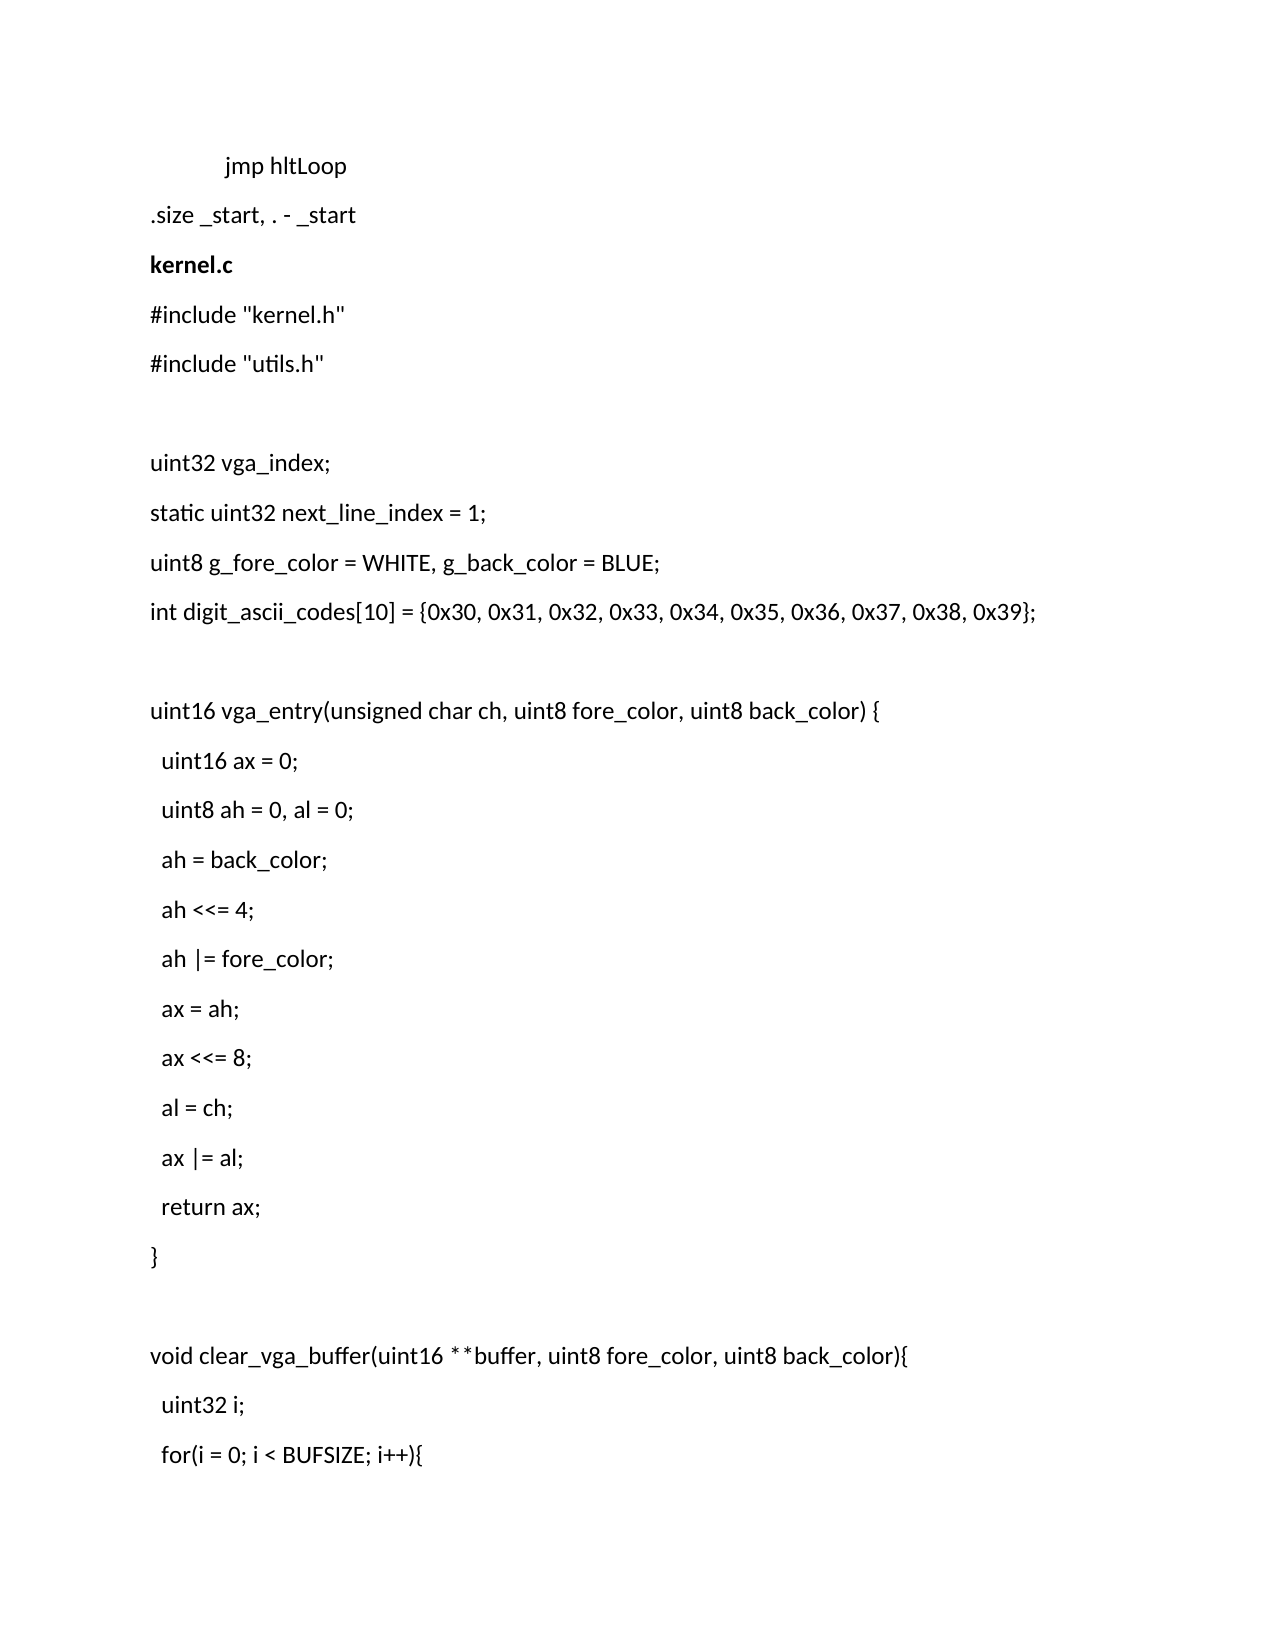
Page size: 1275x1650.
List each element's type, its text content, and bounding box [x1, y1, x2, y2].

text } [150, 1241, 1125, 1271]
text ah <<= 4; [150, 894, 1125, 924]
text kernel.c [150, 249, 1125, 280]
text void clear_vga_buffer(uint16 **buffer, uint8 fore_color, uint8 back_color){ [150, 1340, 1125, 1371]
text .size _start, . - _start [150, 199, 1125, 230]
text int digit_ascii_codes[10] = {0x30, 0x31, 0x32, 0x33, 0x34, 0x35, 0x36, 0x37, 0x38, 0x39}; [150, 596, 1125, 627]
text uint32 i; [150, 1389, 1125, 1420]
text al = ch; [150, 1092, 1125, 1123]
text uint16 vga_entry(unsigned char ch, uint8 fore_color, uint8 back_color) { [150, 695, 1125, 726]
text ax <<= 8; [150, 1042, 1125, 1073]
text return ax; [150, 1191, 1125, 1222]
text uint8 ah = 0, al = 0; [150, 794, 1125, 825]
text for(i = 0; i < BUFSIZE; i++){ [150, 1439, 1125, 1470]
text uint32 vga_index; [150, 447, 1125, 478]
text ah = back_color; [150, 844, 1125, 875]
text static uint32 next_line_index = 1; [150, 497, 1125, 528]
text ah |= fore_color; [150, 943, 1125, 974]
text jmp hltLoop [150, 150, 1125, 181]
text uint16 ax = 0; [150, 745, 1125, 776]
text #include "kernel.h" [150, 299, 1125, 329]
text #include "utils.h" [150, 348, 1125, 379]
text ax |= al; [150, 1142, 1125, 1172]
text uint8 g_fore_color = WHITE, g_back_color = BLUE; [150, 547, 1125, 577]
text ax = ah; [150, 993, 1125, 1023]
